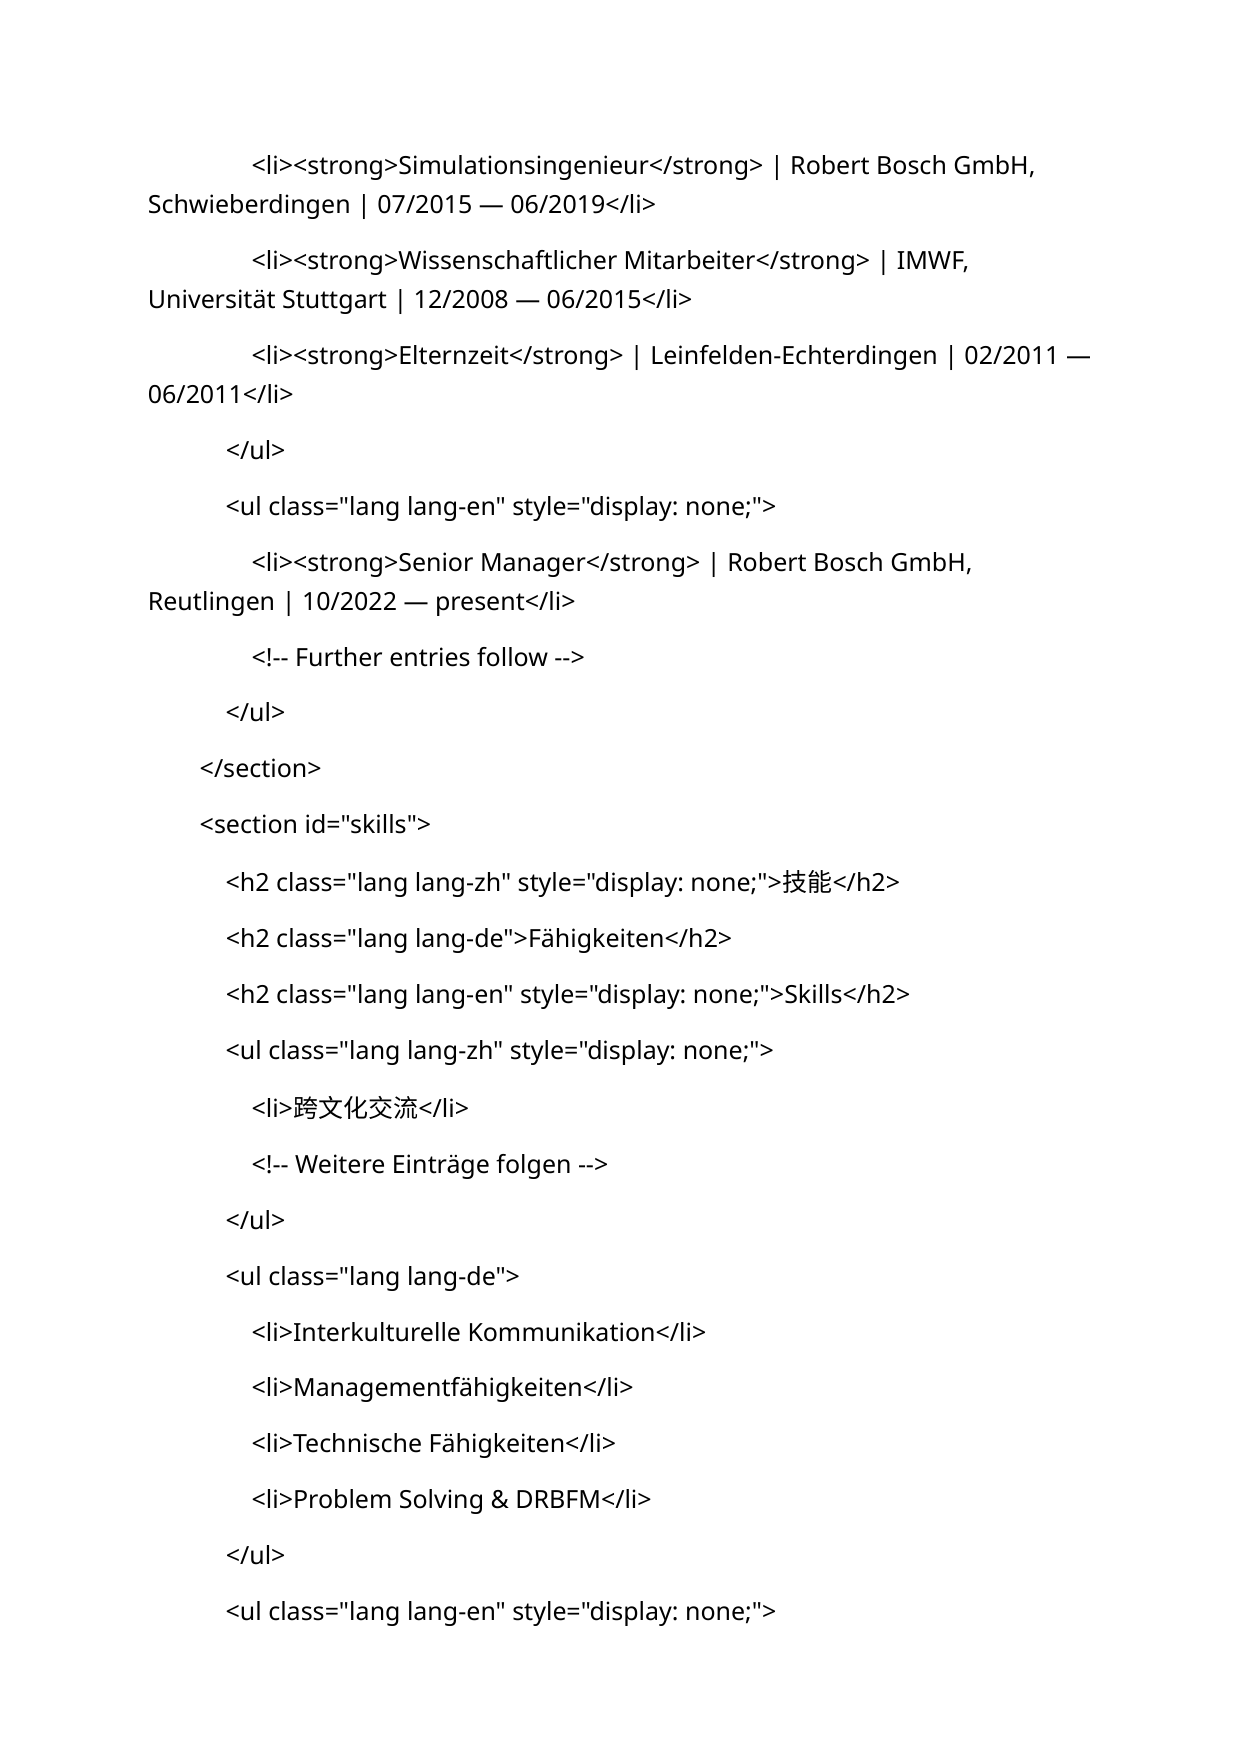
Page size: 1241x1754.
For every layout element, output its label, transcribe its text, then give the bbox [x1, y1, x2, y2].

text <ul class="lang lang-en" style="display: none;"> [148, 488, 1093, 522]
text <li><strong>Senior Manager</strong> | Robert Bosch GmbH, Reutlingen | 10/2022 — present</li> [148, 544, 1093, 617]
text <li>Managementfähigkeiten</li> [148, 1370, 1093, 1404]
text <!-- Weitere Einträge folgen --> [148, 1147, 1093, 1181]
text <section id="skills"> [148, 807, 1093, 841]
text <!-- Further entries follow --> [148, 639, 1093, 673]
text <li>Technische Fähigkeiten</li> [148, 1426, 1093, 1460]
text <h2 class="lang lang-zh" style="display: none;">技能</h2> [148, 863, 1093, 899]
text <h2 class="lang lang-en" style="display: none;">Skills</h2> [148, 977, 1093, 1011]
text <ul class="lang lang-en" style="display: none;"> [148, 1593, 1093, 1627]
text </ul> [148, 695, 1093, 729]
text </ul> [148, 1203, 1093, 1237]
text <li><strong>Elternzeit</strong> | Leinfelden-Echterdingen | 02/2011 — 06/2011</li> [148, 338, 1093, 411]
text <li>跨文化交流</li> [148, 1088, 1093, 1125]
text <ul class="lang lang-de"> [148, 1258, 1093, 1292]
text <li><strong>Wissenschaftlicher Mitarbeiter</strong> | IMWF, Universität Stuttgart | 12/2008 — 06/2015</li> [148, 243, 1093, 316]
text </section> [148, 751, 1093, 785]
text <li>Interkulturelle Kommunikation</li> [148, 1314, 1093, 1348]
text </ul> [148, 433, 1093, 467]
text <li><strong>Simulationsingenieur</strong> | Robert Bosch GmbH, Schwieberdingen | 07/2015 — 06/2019</li> [148, 148, 1093, 221]
text </ul> [148, 1538, 1093, 1572]
text <h2 class="lang lang-de">Fähigkeiten</h2> [148, 921, 1093, 955]
text <li>Problem Solving & DRBFM</li> [148, 1482, 1093, 1516]
text <ul class="lang lang-zh" style="display: none;"> [148, 1033, 1093, 1067]
